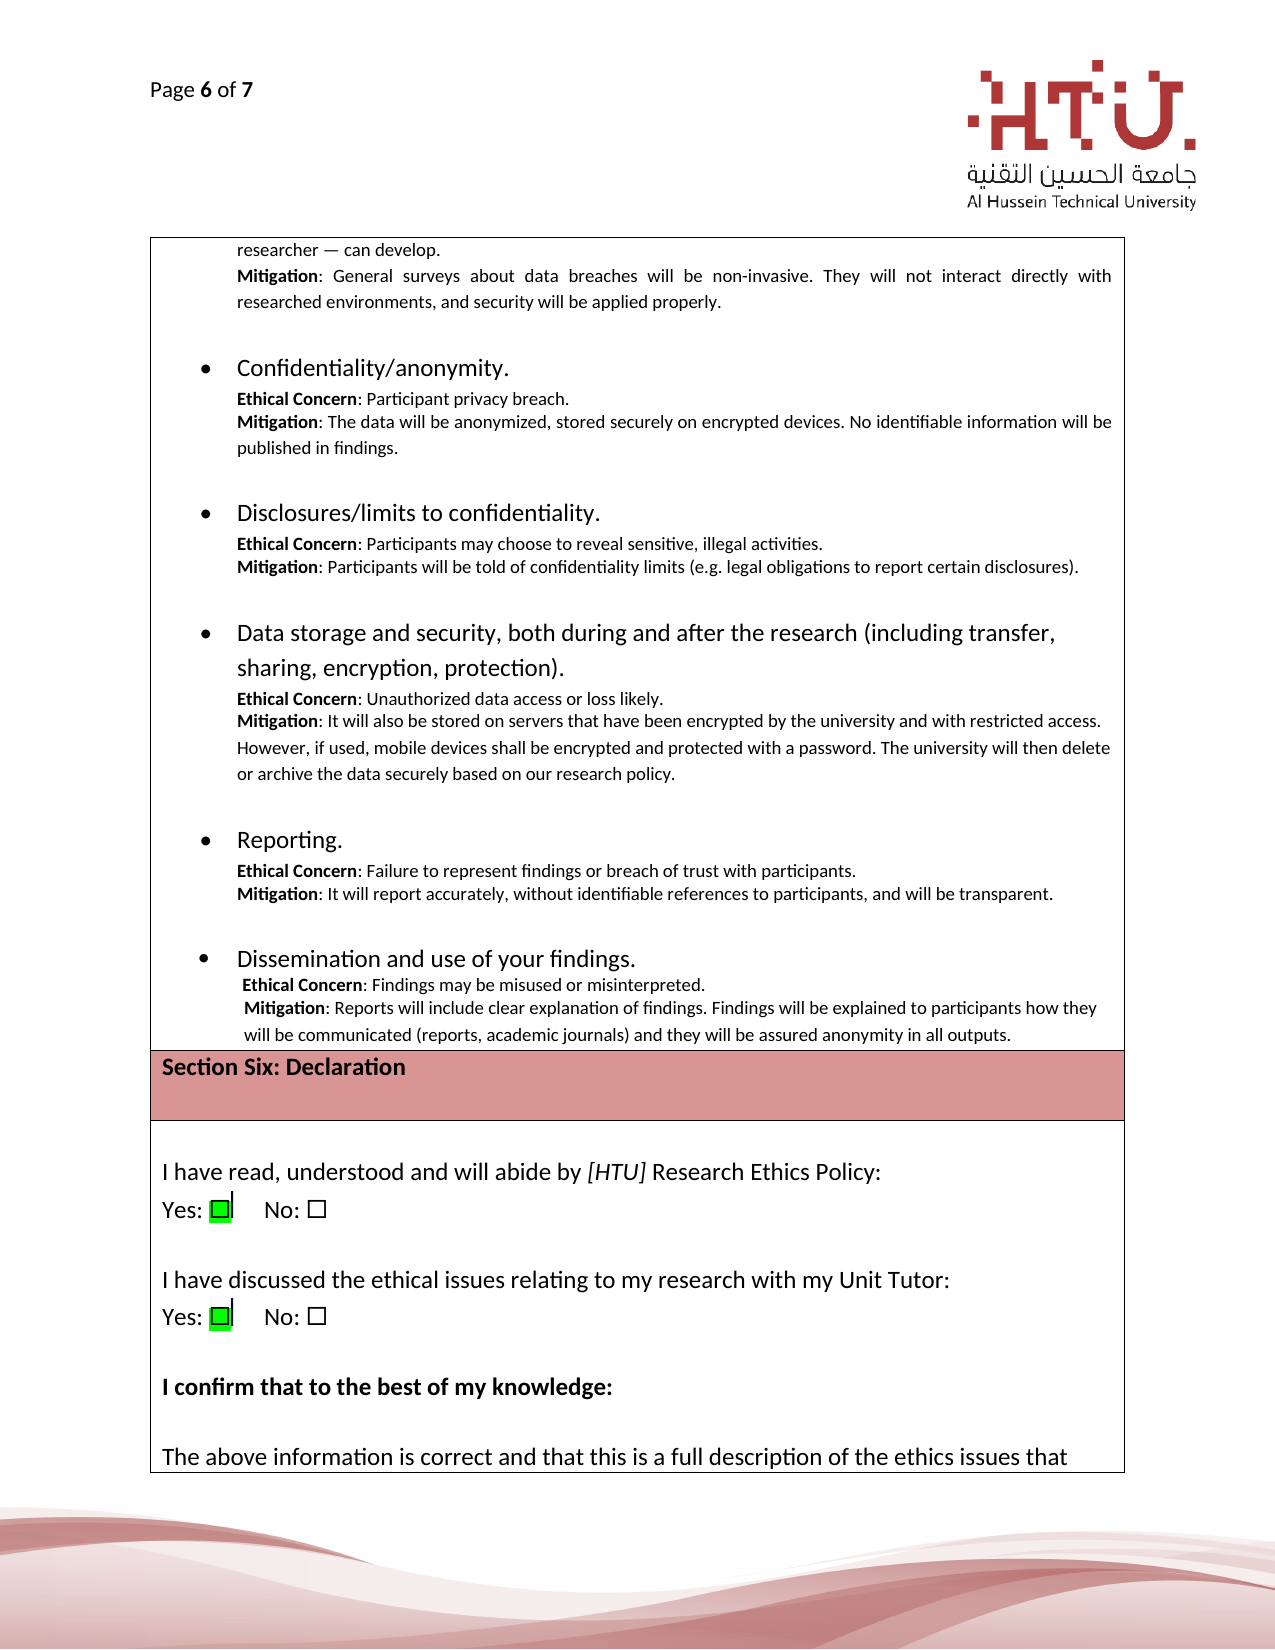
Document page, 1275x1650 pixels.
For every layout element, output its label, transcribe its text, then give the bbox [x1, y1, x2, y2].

picture [230, 1191, 234, 1218]
table_cell Section Six: Declaration [151, 1051, 1124, 1120]
picture [967, 60, 1196, 211]
picture [230, 1298, 234, 1326]
